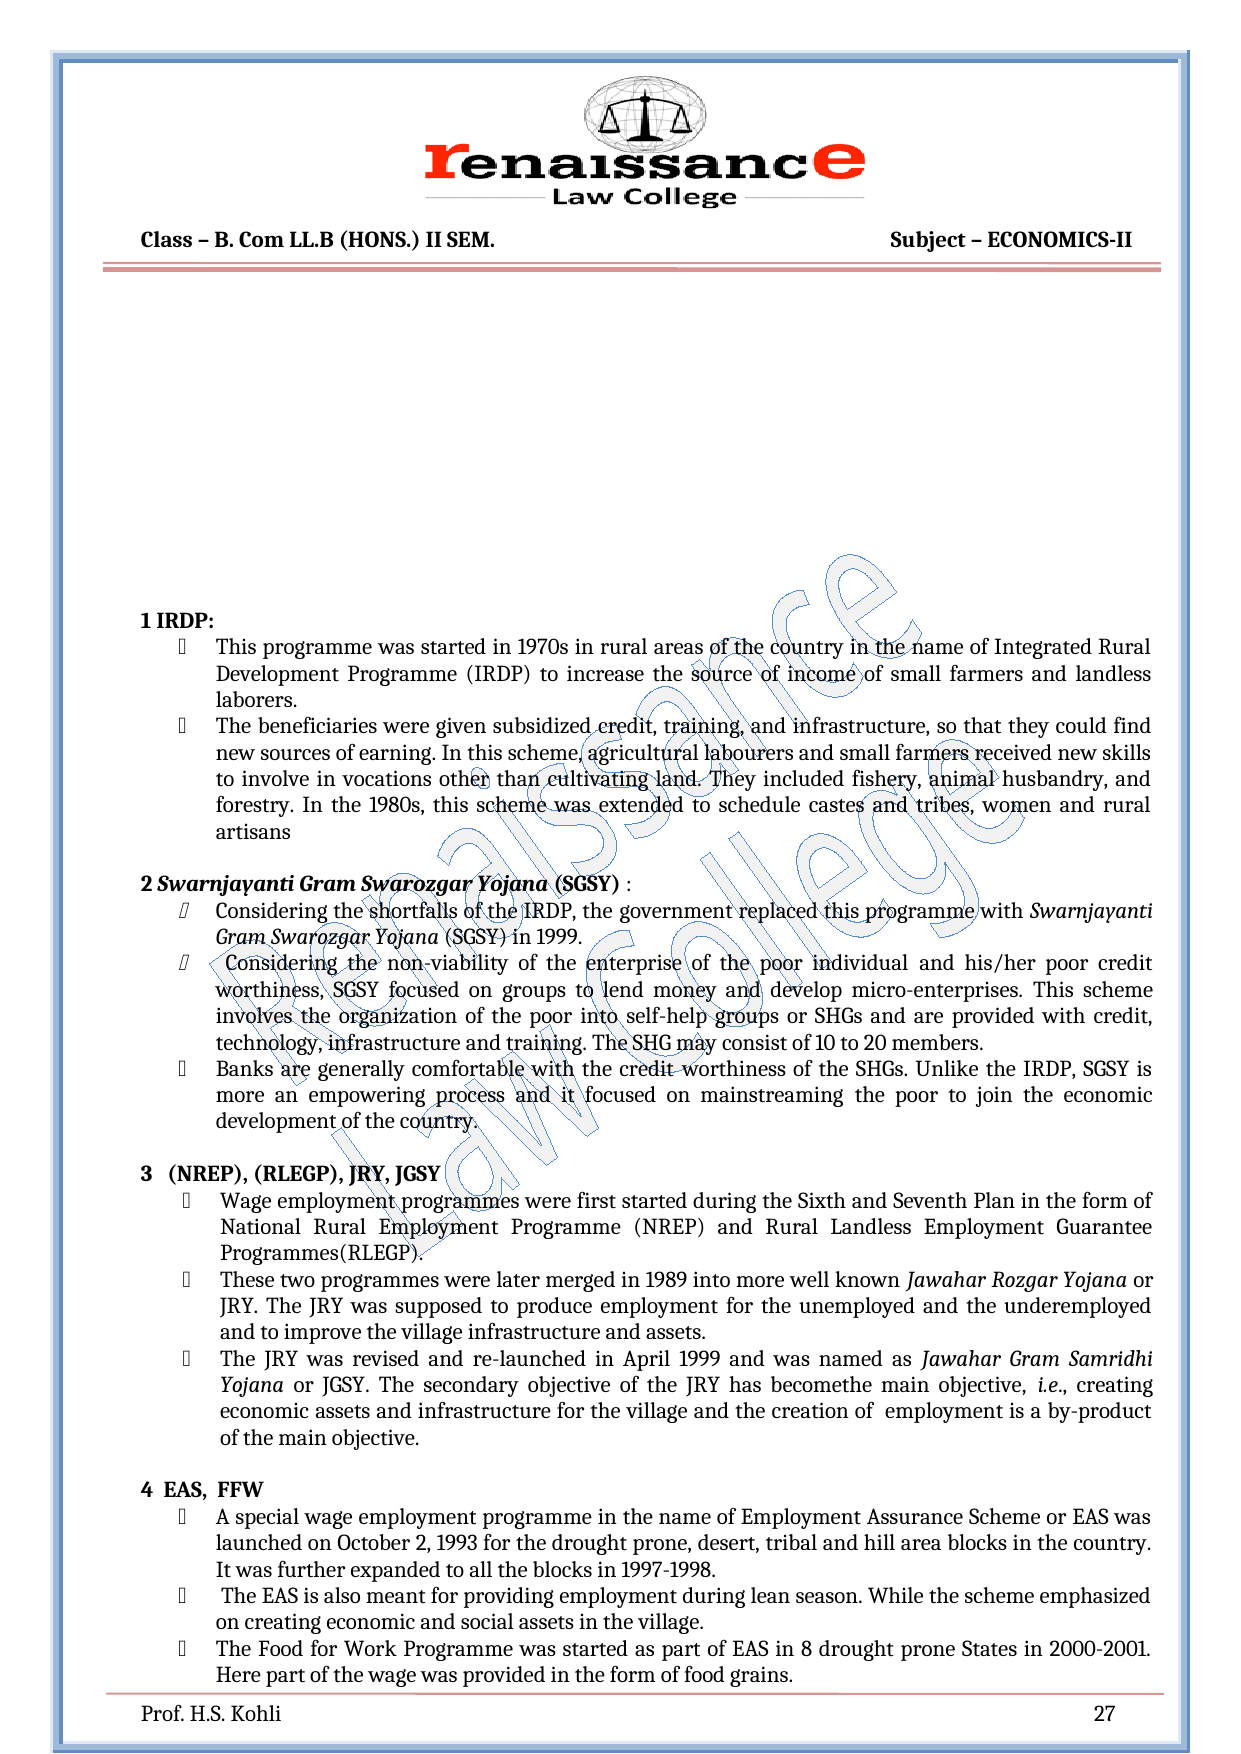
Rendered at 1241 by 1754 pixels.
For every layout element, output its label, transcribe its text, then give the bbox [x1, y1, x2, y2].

list Considering the non-viability of the enterprise of the poor individual and his/her poor credit worthiness, SGSY focused on groups to lend money and develop micro-enterprises. This scheme involves the organization of the poor into self-help groups or SHGs and are provided with credit, technology, infrastructure and training. The SHG may consist of 10 to 20 members. [178, 950, 1153, 1056]
list A special wage employment programme in the name of Employment Assurance Scheme or EAS was launched on October 2, 1993 for the drought prone, desert, tribal and hill area blocks in the country. It was further expanded to all the blocks in 1997-1998. [178, 1504, 1153, 1583]
list Considering the shortfalls of the IRDP, the government replaced this programme with Swarnjayanti Gram Swarozgar Yojana (SGSY) in 1999. [178, 897, 1153, 950]
text 2 Swarnjayanti Gram Swarozgar Yojana (SGSY) : [141, 871, 1153, 897]
picture [401, 74, 893, 209]
list The beneficiaries were given subsidized credit, training, and infrastructure, so that they could find new sources of earning. In this scheme, agricultural labourers and small farmers received new skills to involve in vocations other than cultivating land. They included fishery, animal husbandry, and forestry. In the 1980s, this scheme was extended to schedule castes and tribes, women and rural artisans [178, 713, 1153, 845]
list The EAS is also meant for providing employment during lean season. While the scheme emphasized on creating economic and social assets in the village. [178, 1583, 1153, 1635]
list Wage employment programmes were first started during the Sixth and Seventh Plan in the form of National Rural Employment Programme (NREP) and Rural Landless Employment Guarantee Programmes(RLEGP). [182, 1187, 1153, 1266]
text 3 (NREP), (RLEGP), JRY, JGSY [141, 1161, 1153, 1187]
text 4 EAS, FFW [141, 1477, 1153, 1504]
list This programme was started in 1970s in rural areas of the country in the name of Integrated Rural Development Programme (IRDP) to increase the source of income of small farmers and landless laborers. [178, 634, 1153, 713]
list The Food for Work Programme was started as part of EAS in 8 drought prone States in 2000-2001. Here part of the wage was provided in the form of food grains. [178, 1635, 1153, 1688]
list These two programmes were later merged in 1989 into more well known Jawahar Rozgar Yojana or JRY. The JRY was supposed to produce employment for the unemployed and the underemployed and to improve the village infrastructure and assets. [182, 1266, 1153, 1346]
list The JRY was revised and re-launched in April 1999 and was named as Jawahar Gram Samridhi Yojana or JGSY. The secondary objective of the JRY has becomethe main objective, i.e., creating economic assets and infrastructure for the village and the creation of employment is a by-product of the main objective. [182, 1346, 1153, 1451]
list Banks are generally comfortable with the credit worthiness of the SHGs. Unlike the IRDP, SGSY is more an empowering process and it focused on mainstreaming the poor to join the economic development of the country. [178, 1056, 1153, 1135]
text 1 IRDP: [141, 608, 1153, 634]
